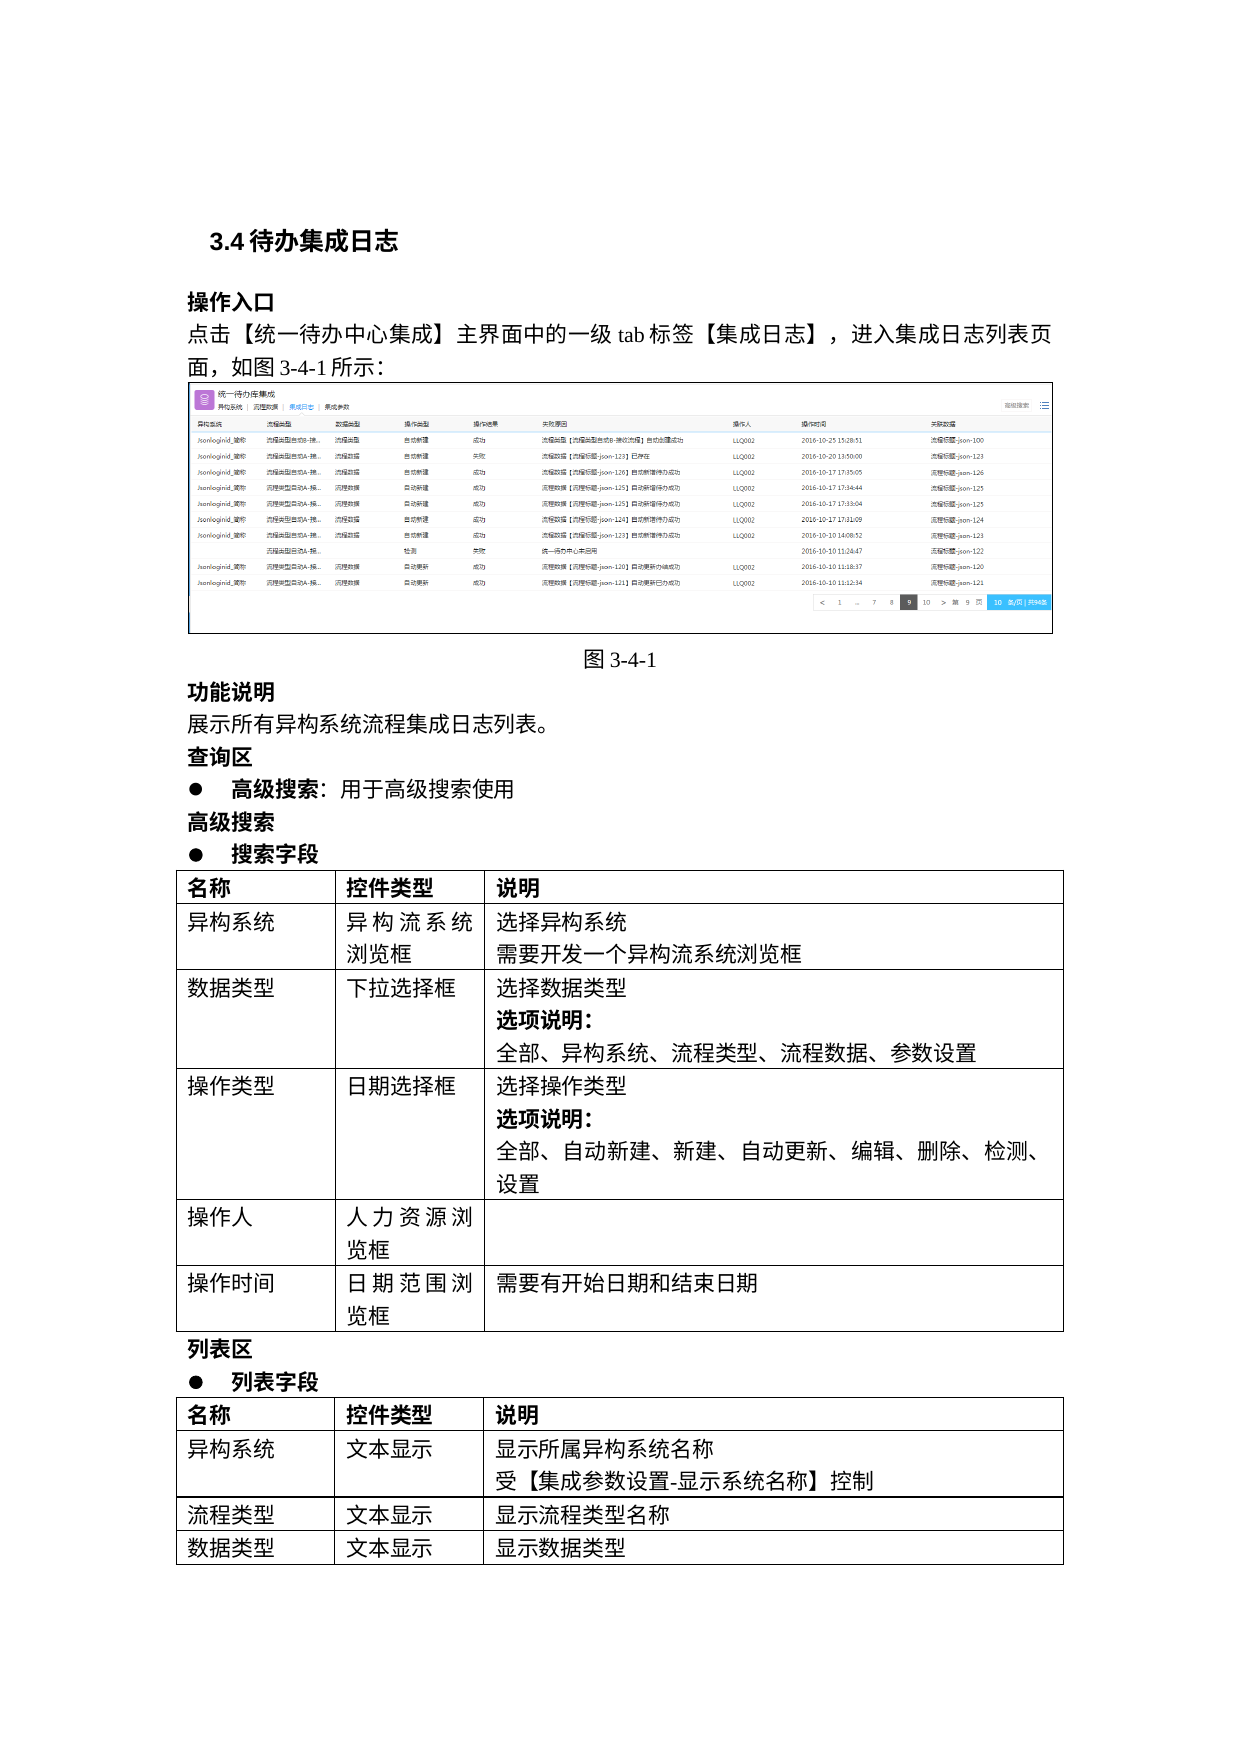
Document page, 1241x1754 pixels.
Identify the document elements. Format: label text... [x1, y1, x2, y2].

table_cell 日期范围浏览框 [336, 1266, 484, 1331]
table_cell 数据类型 [177, 970, 335, 1068]
list 搜索字段 [187, 837, 1053, 869]
text 查询区 [187, 739, 1053, 772]
table_header 说明 [485, 871, 1063, 903]
text 列表区 [187, 1332, 1053, 1364]
table_cell 选择操作类型 选项说明： 全部、自动新建、新建、自动更新、编辑、删除、检测、设置 [485, 1069, 1063, 1199]
table_cell 文本显示 [335, 1498, 483, 1530]
table_cell 日期选择框 [336, 1069, 484, 1199]
picture [189, 383, 1052, 633]
table_cell 异构系统 [177, 904, 335, 969]
table_cell 选择异构系统 需要开发一个异构流系统浏览框 [485, 904, 1063, 969]
text 功能说明 [187, 674, 1053, 707]
text 高级搜索 [187, 804, 1053, 837]
table_cell 显示流程类型名称 [484, 1498, 1063, 1530]
table_header 名称 [177, 1398, 334, 1430]
table_cell 操作类型 [177, 1069, 335, 1199]
text 点击【统一待办中心集成】主界面中的一级tab标签【集成日志】，进入集成日志列表页面，如图3-4-1所示： [187, 317, 1053, 382]
table_cell 流程类型 [177, 1498, 334, 1530]
table_header 说明 [484, 1398, 1063, 1430]
table_cell 文本显示 [335, 1431, 483, 1496]
table_cell [485, 1200, 1063, 1265]
table_cell 显示所属异构系统名称 受【集成参数设置-显示系统名称】控制 [484, 1431, 1063, 1496]
table_cell 下拉选择框 [336, 970, 484, 1068]
table_cell 选择数据类型 选项说明： 全部、异构系统、流程类型、流程数据、参数设置 [485, 970, 1063, 1068]
table_cell 操作人 [177, 1200, 335, 1265]
table_cell 数据类型 [177, 1531, 334, 1563]
table_cell 异构系统 [177, 1431, 334, 1496]
table_cell 操作时间 [177, 1266, 335, 1331]
text 图3-4-1 [187, 642, 1053, 674]
table_header 名称 [177, 871, 335, 903]
table_cell 需要有开始日期和结束日期 [485, 1266, 1063, 1331]
table_header 控件类型 [336, 871, 484, 903]
list 高级搜索：用于高级搜索使用 [187, 772, 1053, 804]
table_cell 异构流系统浏览框 [336, 904, 484, 969]
table_cell 文本显示 [335, 1531, 483, 1563]
table_cell 人力资源浏览框 [336, 1200, 484, 1265]
table_header 控件类型 [335, 1398, 483, 1430]
text 展示所有异构系统流程集成日志列表。 [187, 707, 1053, 739]
text 3.4待办集成日志 [209, 207, 1031, 272]
text 操作入口 [187, 284, 1053, 317]
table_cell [484, 1531, 1063, 1563]
list 列表字段 [187, 1364, 1053, 1397]
